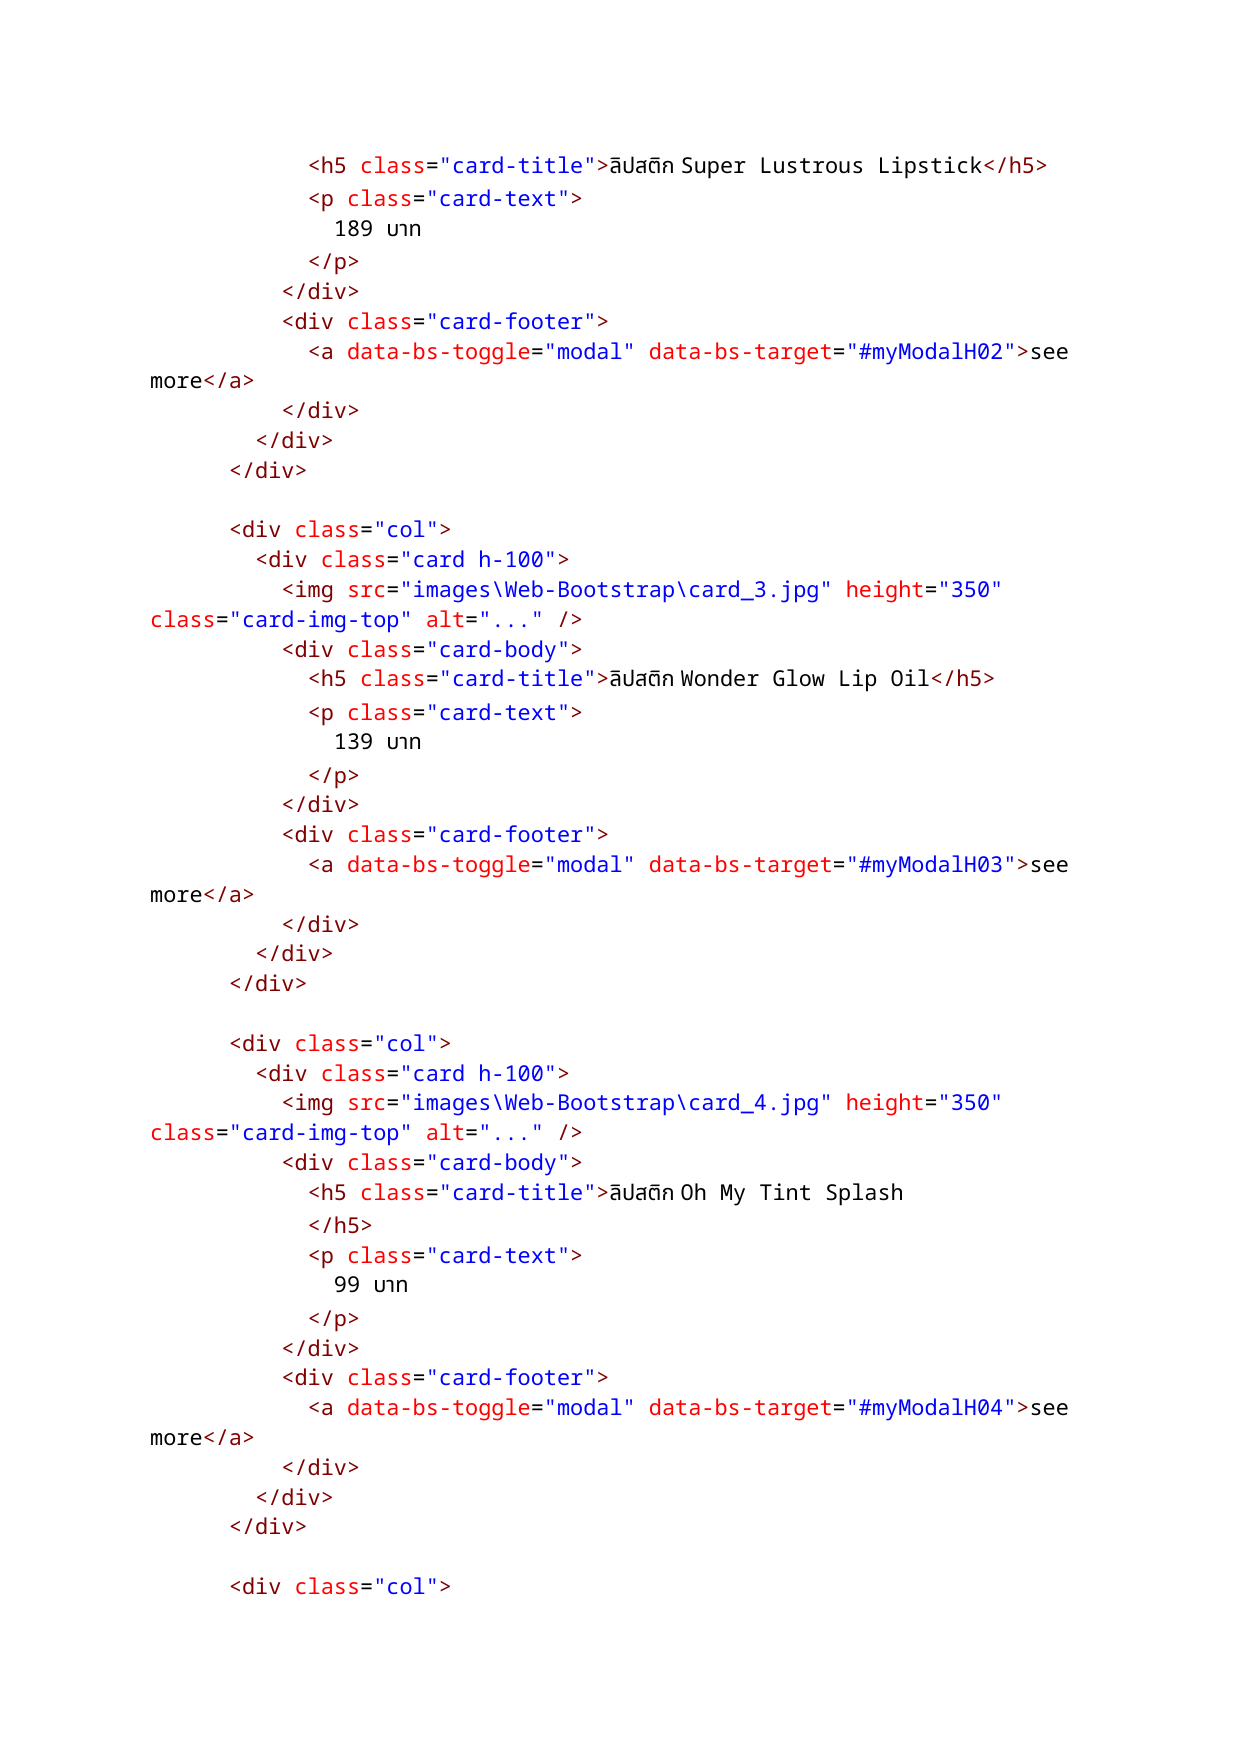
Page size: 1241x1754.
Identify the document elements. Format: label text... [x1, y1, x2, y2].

text <a data-bs-toggle="modal" data-bs-target="#myModalH04">see more</a> [150, 1392, 1090, 1452]
text </div> [150, 276, 1090, 306]
text <img src="images\Web-Bootstrap\card_3.jpg" height="350" class="card-img-top" alt="..." /> [150, 574, 1090, 633]
text </p> [150, 246, 1090, 276]
text </div> [150, 1332, 1090, 1362]
text </div> [150, 425, 1090, 455]
text </div> [150, 968, 1090, 998]
text <div class="col"> [150, 1028, 1090, 1057]
text </div> [150, 455, 1090, 484]
text <p class="card-text"> [150, 183, 1090, 213]
text 189 บาท [150, 213, 1090, 246]
text <a data-bs-toggle="modal" data-bs-target="#myModalH03">see more</a> [150, 849, 1090, 908]
text <div class="col"> [150, 514, 1090, 544]
text 139 บาท [150, 726, 1090, 759]
text <div class="card h-100"> [150, 1057, 1090, 1087]
text 99 บาท [150, 1269, 1090, 1303]
text <div class="card-footer"> [150, 1362, 1090, 1392]
text <div class="card-footer"> [150, 306, 1090, 336]
text <h5 class="card-title">ลิปสติก Wonder Glow Lip Oil</h5> [150, 663, 1090, 697]
text </h5> [150, 1210, 1090, 1240]
text <div class="card-body"> [150, 1147, 1090, 1177]
text <div class="card h-100"> [150, 544, 1090, 574]
text </div> [150, 938, 1090, 968]
text </div> [150, 908, 1090, 938]
text <div class="col"> [150, 1571, 1090, 1601]
text </div> [150, 1511, 1090, 1541]
text </p> [150, 759, 1090, 789]
text </div> [150, 395, 1090, 425]
text <p class="card-text"> [150, 697, 1090, 726]
text </div> [150, 1452, 1090, 1481]
text <div class="card-body"> [150, 633, 1090, 663]
text <p class="card-text"> [150, 1240, 1090, 1269]
text </div> [150, 789, 1090, 819]
text <h5 class="card-title">ลิปสติก Super Lustrous Lipstick</h5> [150, 150, 1090, 183]
text <img src="images\Web-Bootstrap\card_4.jpg" height="350" class="card-img-top" alt="..." /> [150, 1087, 1090, 1147]
text </div> [150, 1481, 1090, 1511]
text <a data-bs-toggle="modal" data-bs-target="#myModalH02">see more</a> [150, 336, 1090, 395]
text <h5 class="card-title">ลิปสติก Oh My Tint Splash [150, 1177, 1090, 1210]
text </p> [150, 1303, 1090, 1332]
text <div class="card-footer"> [150, 819, 1090, 849]
